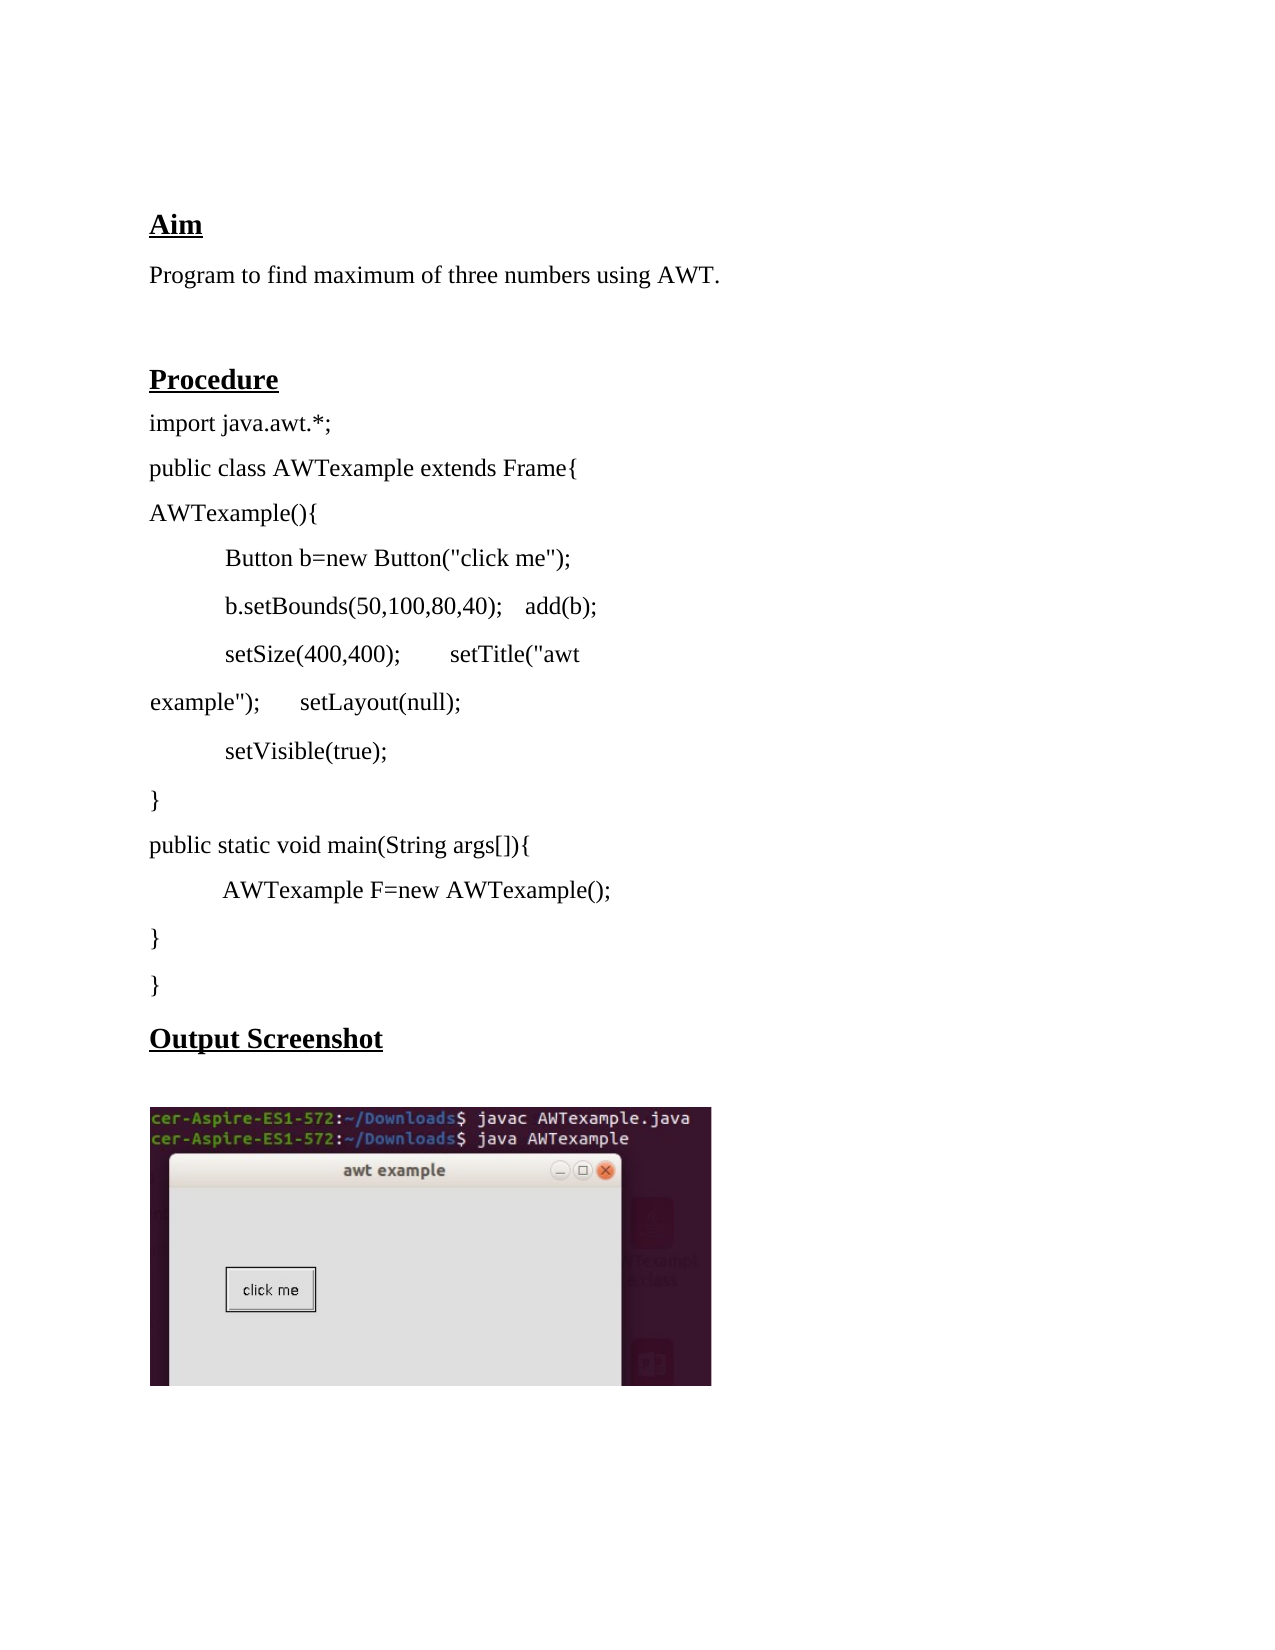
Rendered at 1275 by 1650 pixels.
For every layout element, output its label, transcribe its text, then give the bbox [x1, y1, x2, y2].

text } [149, 785, 1125, 814]
text } [149, 971, 1125, 999]
text AWTexample(){ [149, 498, 1125, 527]
text setSize(400,400); setTitle("awt example"); setLayout(null); setVisible(true); [149, 639, 654, 766]
text Program to find maximum of three numbers using AWT. [149, 260, 1125, 289]
subtitle Procedure [149, 362, 1016, 396]
text Aim [149, 207, 1125, 241]
text public class AWTexample extends Frame{ [149, 453, 1125, 482]
text } [149, 923, 1125, 952]
picture [150, 1107, 712, 1386]
text Button b=new Button("click me"); b.setBounds(50,100,80,40); add(b); [149, 543, 698, 621]
text import java.awt.*; [149, 408, 1125, 437]
text AWTexample F=new AWTexample(); [149, 875, 1125, 904]
subtitle Output Screenshot [149, 1021, 1016, 1054]
text public static void main(String args[]){ [149, 830, 1125, 859]
